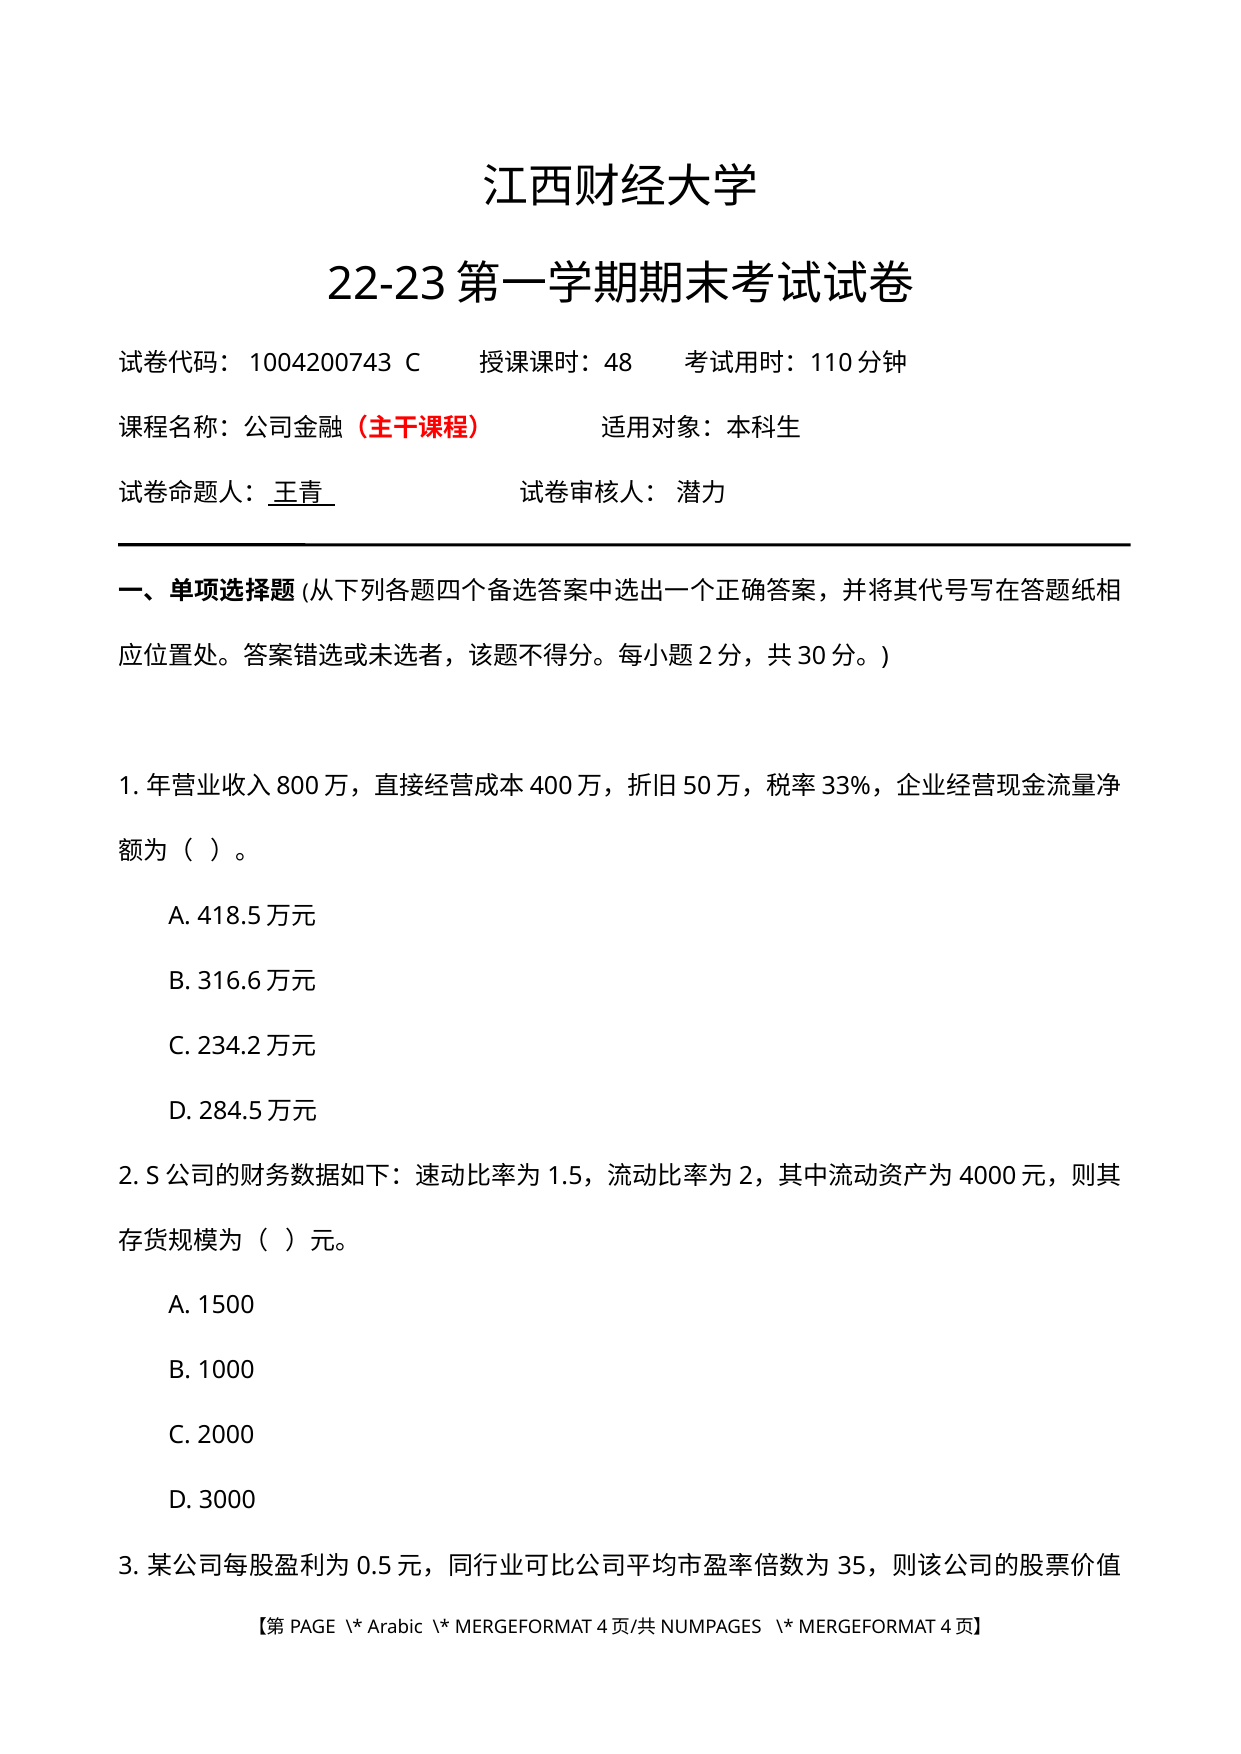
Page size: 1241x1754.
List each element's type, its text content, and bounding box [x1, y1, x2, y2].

text 一、单项选择题 (从下列各题四个备选答案中选出一个正确答案，并将其代号写在答题纸相应位置处。答案错选或未选者，该题不得分。每小题2分，共30分。) [118, 556, 1122, 686]
text 22-23第一学期期末考试试卷 [118, 231, 1122, 328]
text A. 1500 [118, 1271, 1122, 1336]
text 1. 年营业收入800万，直接经营成本400万，折旧50万，税率33%，企业经营现金流量净额为（ ）。 [118, 751, 1122, 881]
text B. 1000 [118, 1336, 1122, 1401]
text C. 2000 [118, 1401, 1122, 1466]
text D. 284.5万元 [118, 1076, 1122, 1141]
text 试卷命题人： 王青 试卷审核人： 潜力 [118, 458, 1122, 523]
text 试卷代码： 1004200743 C 授课课时：48 考试用时：110分钟 [118, 328, 1122, 393]
text 2. S公司的财务数据如下：速动比率为1.5，流动比率为2，其中流动资产为4000元，则其存货规模为（ ）元。 [118, 1141, 1122, 1271]
text C. 234.2万元 [118, 1011, 1122, 1076]
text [118, 1531, 1122, 1596]
text 课程名称：公司金融（主干课程） 适用对象：本科生 [118, 393, 1122, 458]
text B. 316.6万元 [118, 946, 1122, 1011]
text 江西财经大学 [118, 133, 1122, 231]
text A. 418.5万元 [118, 881, 1122, 946]
text D. 3000 [118, 1466, 1122, 1531]
